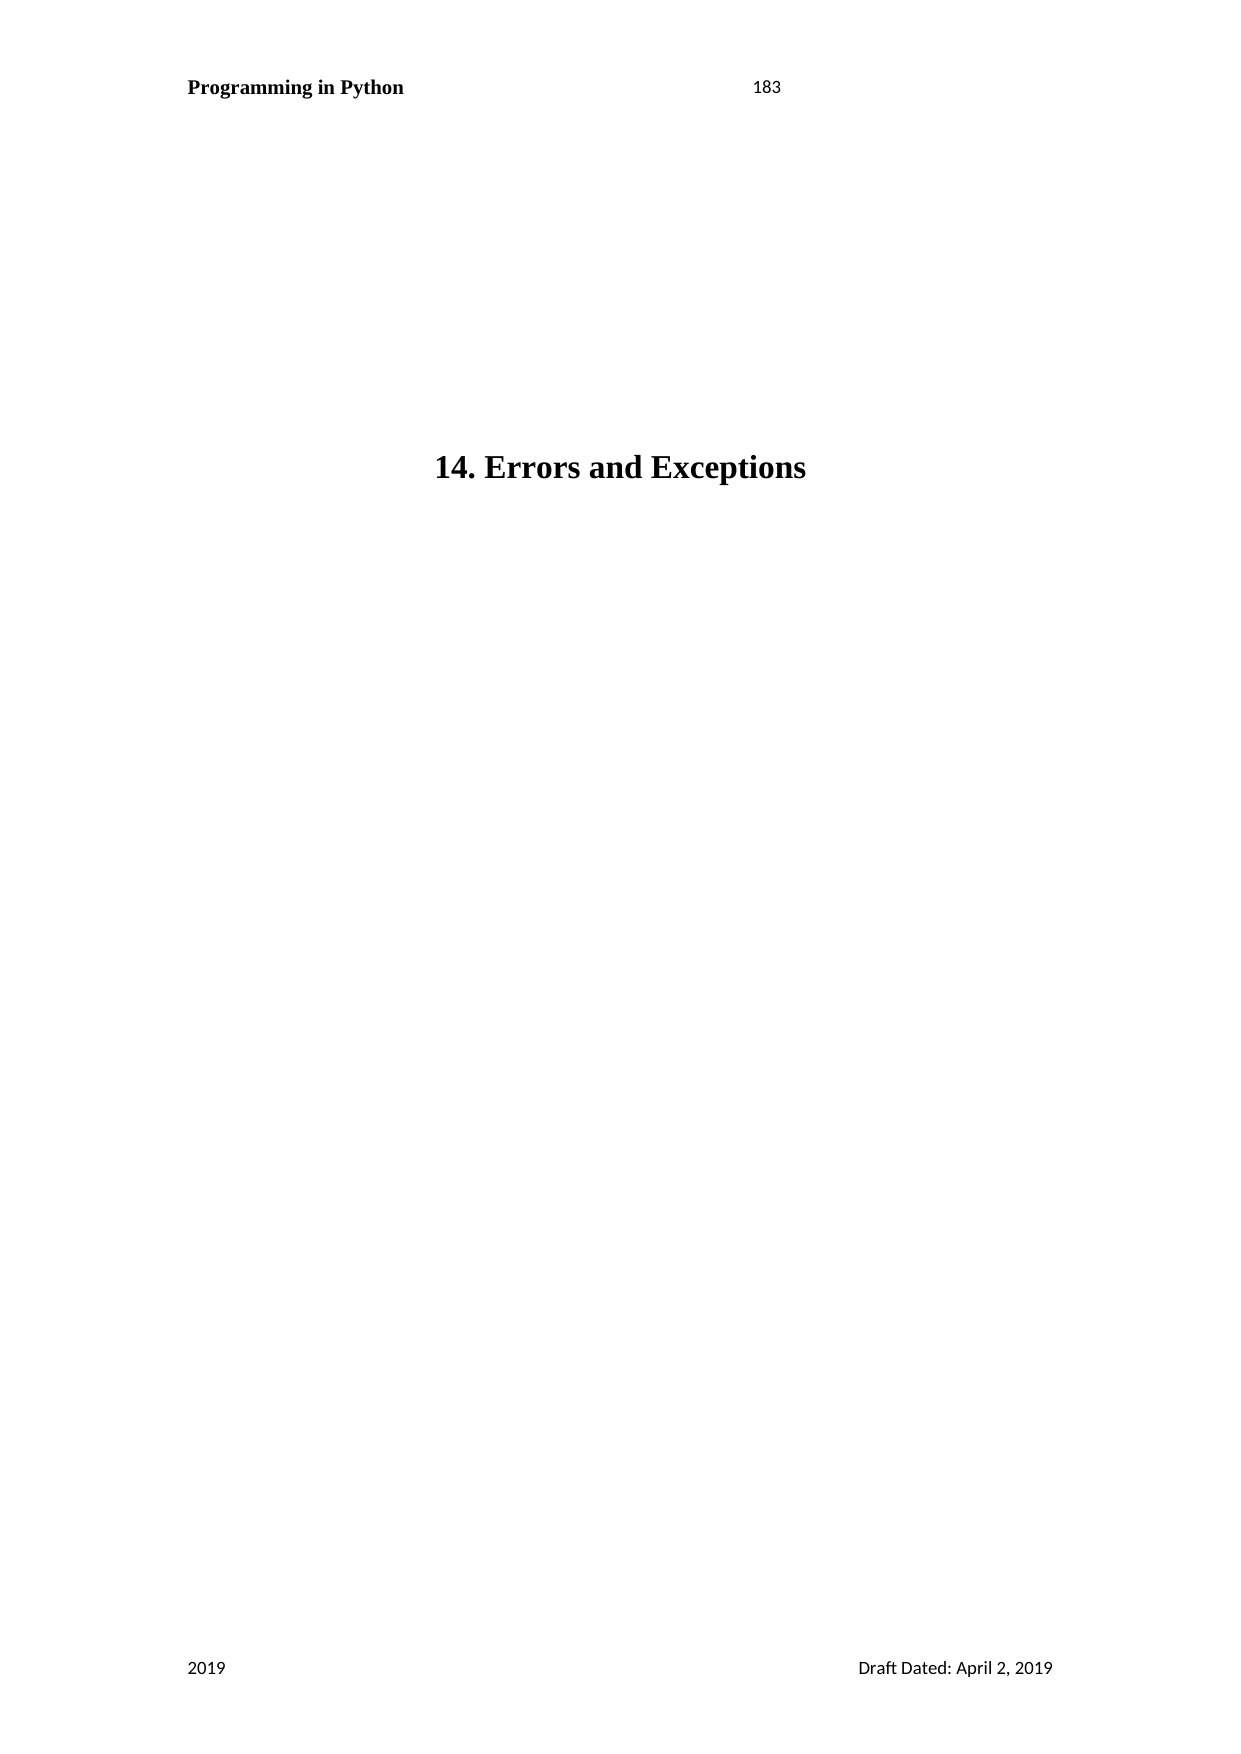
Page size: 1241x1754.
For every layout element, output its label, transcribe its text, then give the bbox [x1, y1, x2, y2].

list Errors and Exceptions [187, 447, 1053, 486]
